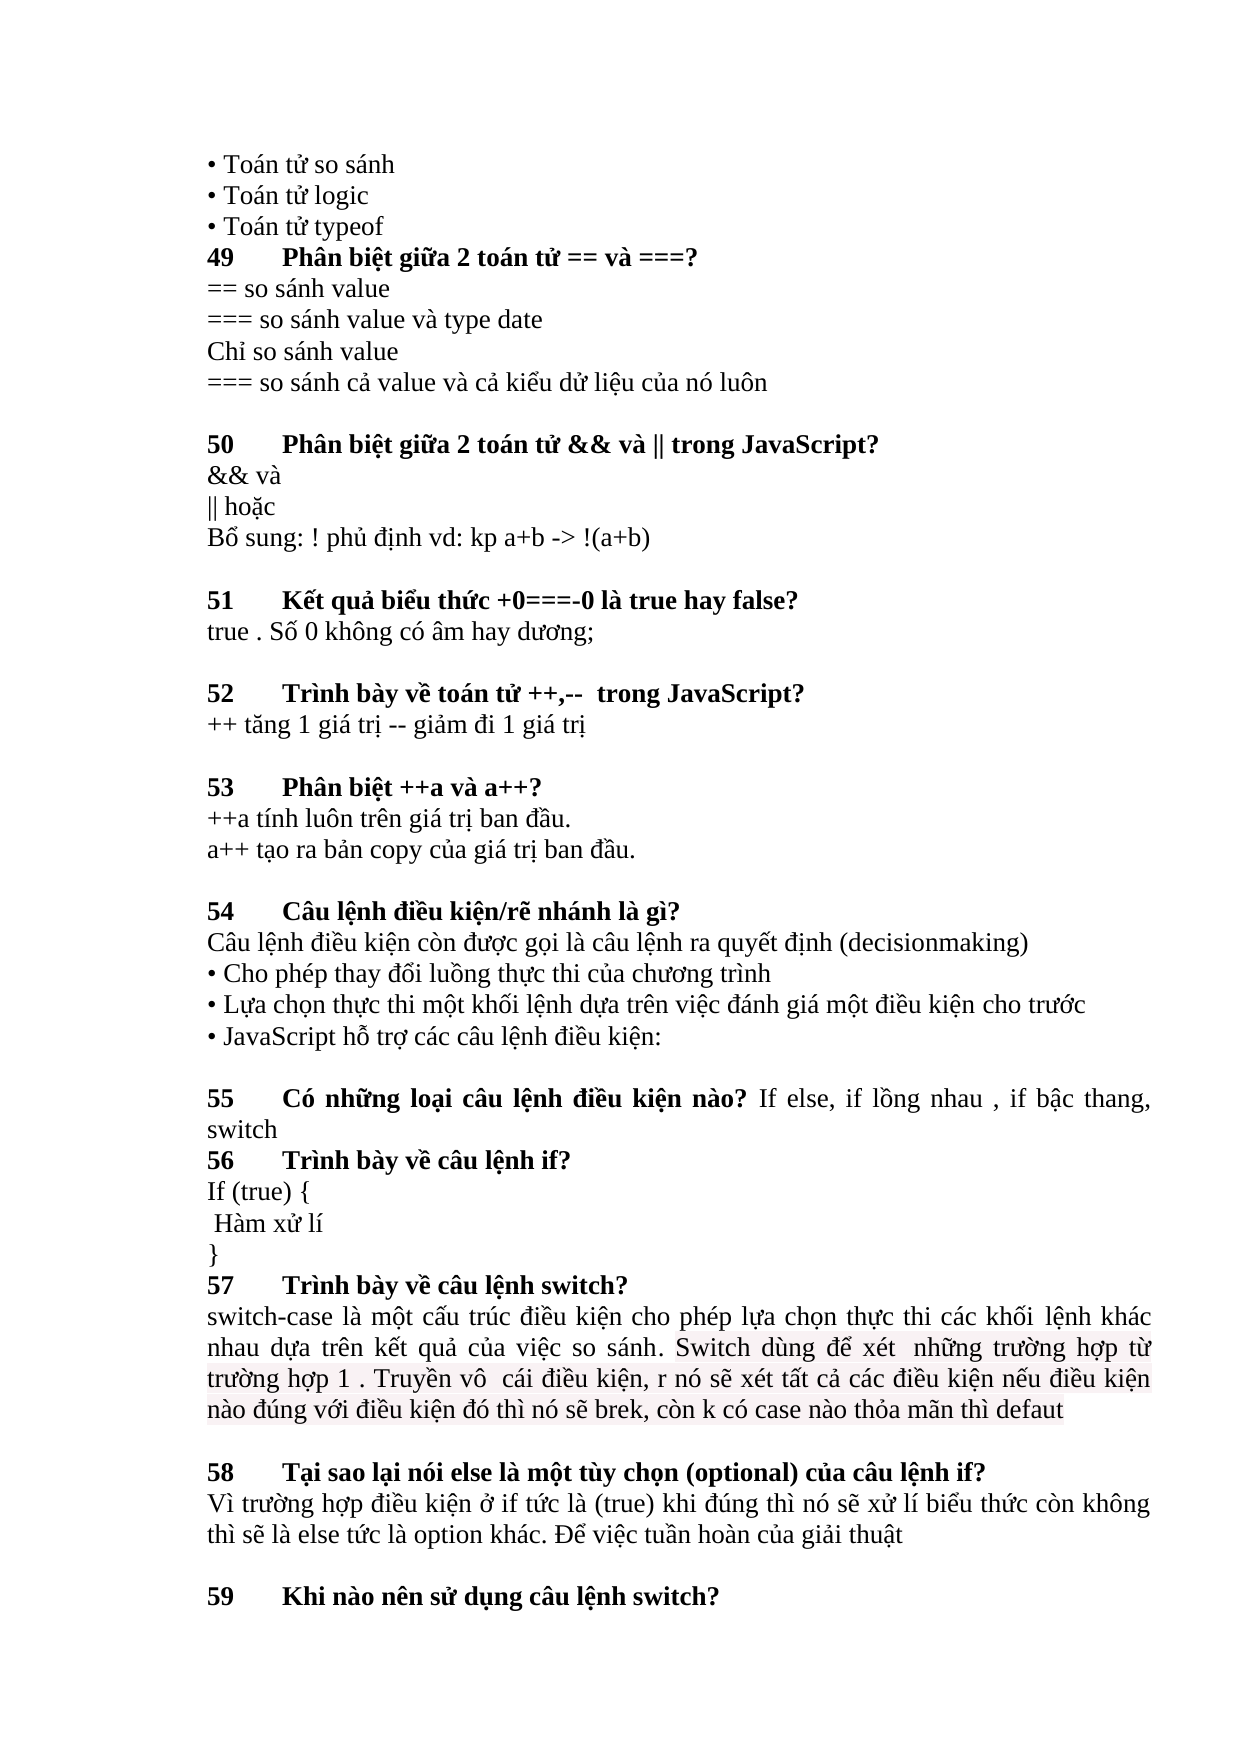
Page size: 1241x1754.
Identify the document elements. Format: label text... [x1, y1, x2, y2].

text Bổ sung: ! phủ định vd: kp a+b -> !(a+b) [207, 521, 1152, 553]
text === so sánh cả value và cả kiểu dử liệu của nó luôn [207, 366, 1152, 397]
text • JavaScript hỗ trợ các câu lệnh điều kiện: [207, 1020, 1152, 1051]
text Câu lệnh điều kiện còn được gọi là câu lệnh ra quyết định (decisionmaking) [207, 926, 1152, 957]
text Hàm xử lí [207, 1207, 1152, 1238]
text • Cho phép thay đổi luồng thực thi của chương trình [207, 957, 1152, 989]
text • Toán tử so sánh [207, 148, 1152, 179]
text ++ tăng 1 giá trị -- giảm đi 1 giá trị [207, 708, 1152, 739]
text • Toán tử logic [207, 179, 1152, 210]
text 54 Câu lệnh điều kiện/rẽ nhánh là gì? [207, 895, 1152, 926]
text == so sánh value [207, 272, 1152, 303]
text Chỉ so sánh value [207, 334, 1152, 366]
text 59 Khi nào nên sử dụng câu lệnh switch? [207, 1580, 1152, 1612]
text • Lựa chọn thực thi một khối lệnh dựa trên việc đánh giá một điều kiện cho trước [207, 989, 1152, 1020]
text && và [207, 459, 1152, 490]
text || hoặc [207, 490, 1152, 521]
text a++ tạo ra bản copy của giá trị ban đầu. [207, 833, 1152, 864]
text 55 Có những loại câu lệnh điều kiện nào? If else, if lồng nhau , if bậc thang, switch [207, 1082, 1152, 1144]
text 50 Phân biệt giữa 2 toán tử && và || trong JavaScript? [207, 428, 1152, 459]
text 53 Phân biệt ++a và a++? [207, 771, 1152, 802]
text === so sánh value và type date [207, 303, 1152, 334]
text switch-case là một cấu trúc điều kiện cho phép lựa chọn thực thi các khối lệnh khác nhau dựa trên kết quả của việc so sánh. Switch dùng để xét những trường hợp từ trường hợp 1 . Truyền vô cái điều kiện, r nó sẽ xét tất cả các điều kiện nếu điều kiện nào đúng với điều kiện đó thì nó sẽ brek, còn k có case nào thỏa mãn thì defaut [207, 1393, 1152, 1425]
text true . Số 0 không có âm hay dương; [207, 615, 1152, 646]
text Vì trường hợp điều kiện ở if tức là (true) khi đúng thì nó sẽ xử lí biểu thức còn không thì sẽ là else tức là option khác. Để việc tuần hoàn của giải thuật [207, 1487, 1152, 1549]
text 57 Trình bày về câu lệnh switch? [207, 1269, 1152, 1300]
text } [207, 1238, 1152, 1269]
text ++a tính luôn trên giá trị ban đầu. [207, 802, 1152, 833]
text If (true) { [207, 1176, 1152, 1207]
text • Toán tử typeof [207, 210, 1152, 241]
text switch-case là một cấu trúc điều kiện cho phép lựa chọn thực thi các khối lệnh khác nhau dựa trên kết quả của việc so sánh. Switch dùng để xét những trường hợp từ trường hợp 1 . Truyền vô cái điều kiện, r nó sẽ xét tất cả các điều kiện nếu điều kiện nào đúng với điều kiện đó thì nó sẽ brek, còn k có case nào thỏa mãn thì defaut [207, 1300, 1152, 1363]
text 49 Phân biệt giữa 2 toán tử == và ===? [207, 241, 1152, 272]
text 56 Trình bày về câu lệnh if? [207, 1144, 1152, 1176]
text 52 Trình bày về toán tử ++,-- trong JavaScript? [207, 677, 1152, 708]
text 58 Tại sao lại nói else là một tùy chọn (optional) của câu lệnh if? [207, 1456, 1152, 1487]
text 51 Kết quả biểu thức +0===-0 là true hay false? [207, 584, 1152, 615]
